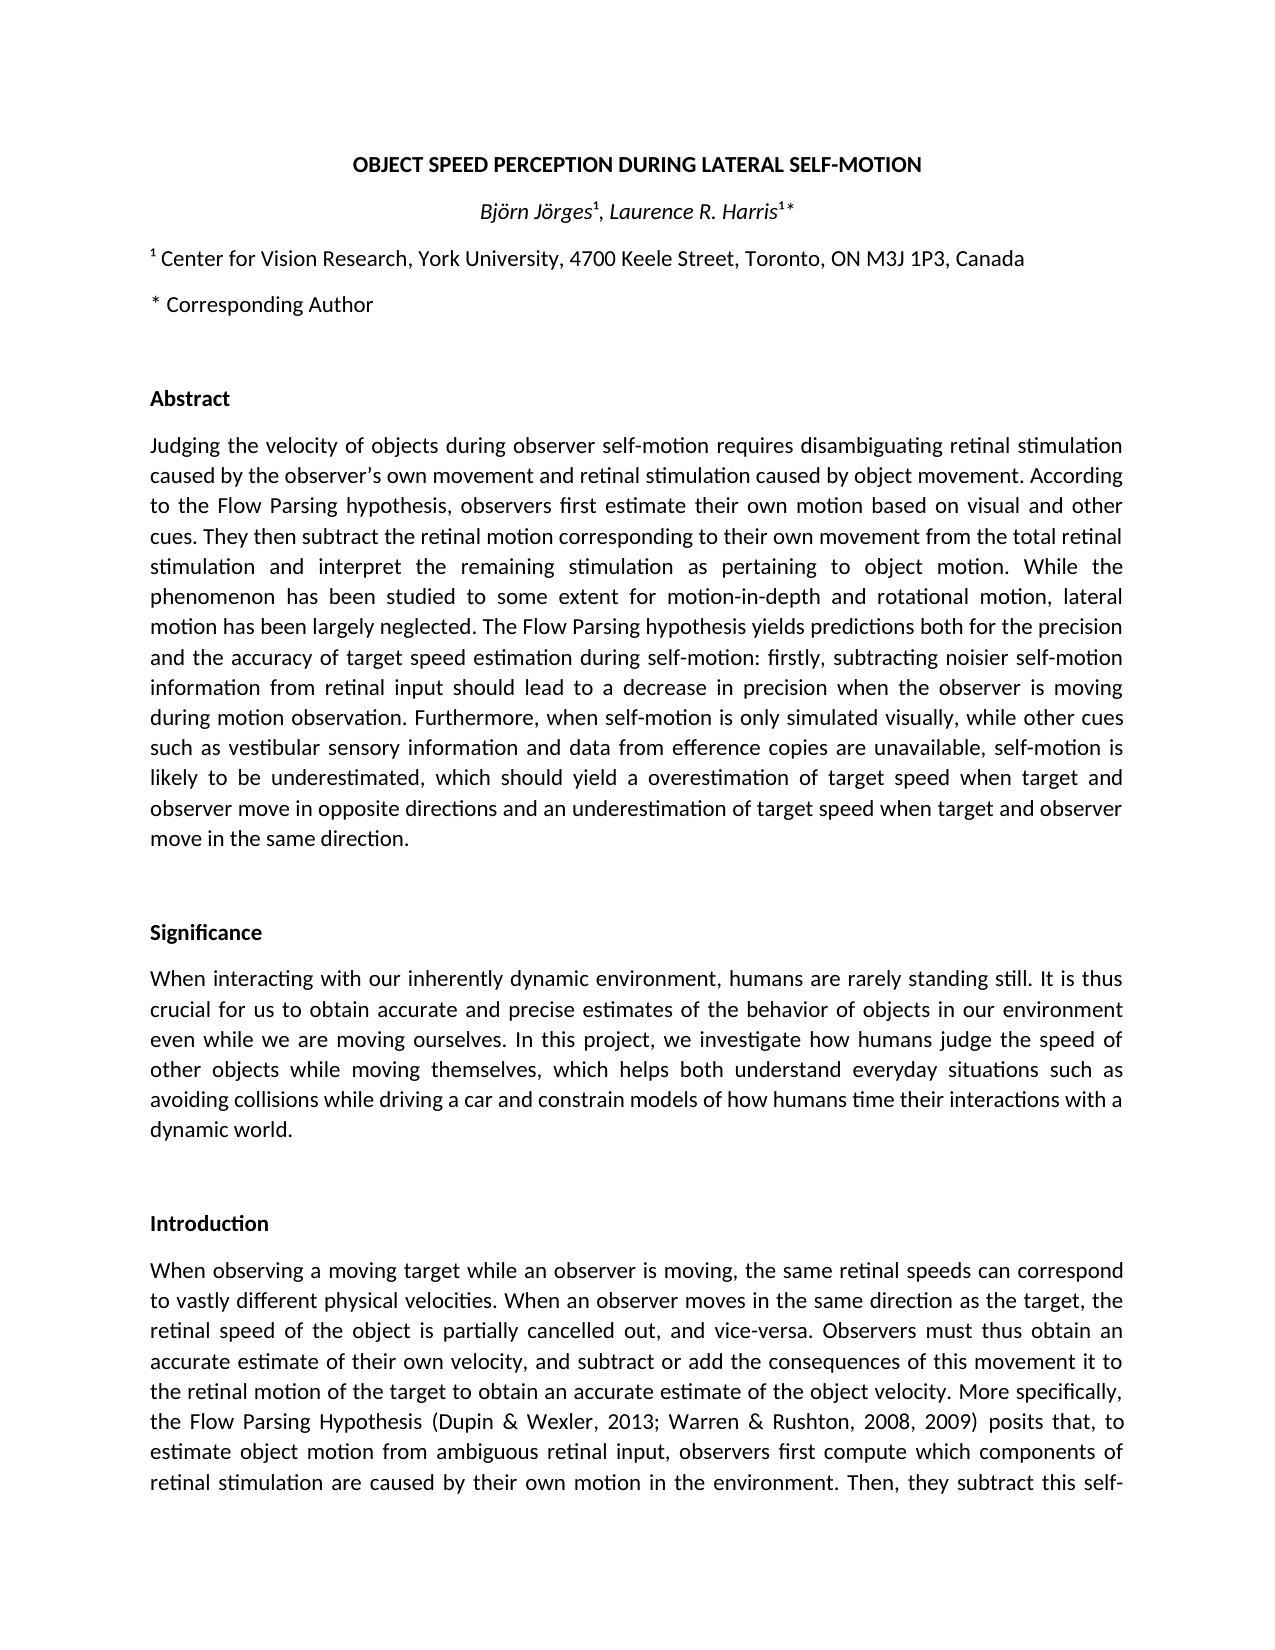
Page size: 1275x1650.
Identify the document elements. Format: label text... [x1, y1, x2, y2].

text Abstract [150, 384, 1125, 412]
text ¹ Center for Vision Research, York University, 4700 Keele Street, Toronto, ON M3J 1P3, Canada [150, 244, 1125, 272]
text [150, 1256, 1125, 1496]
text Judging the velocity of objects during observer self-motion requires disambiguating retinal stimulation caused by the observer’s own movement and retinal stimulation caused by object movement. According to the Flow Parsing hypothesis, observers first estimate their own motion based on visual and other cues. They then subtract the retinal motion corresponding to their own movement from the total retinal stimulation and interpret the remaining stimulation as pertaining to object motion. While the phenomenon has been studied to some extent for motion-in-depth and rotational motion, lateral motion has been largely neglected. The Flow Parsing hypothesis yields predictions both for the precision and the accuracy of target speed estimation during self-motion: firstly, subtracting noisier self-motion information from retinal input should lead to a decrease in precision when the observer is moving during motion observation. Furthermore, when self-motion is only simulated visually, while other cues such as vestibular sensory information and data from efference copies are unavailable, self-motion is likely to be underestimated, which should yield a overestimation of target speed when target and observer move in opposite directions and an underestimation of target speed when target and observer move in the same direction. [150, 431, 1125, 852]
text Björn Jörges¹, Laurence R. Harris¹* [150, 197, 1125, 225]
text OBJECT SPEED PERCEPTION DURING LATERAL SELF-MOTION [150, 150, 1125, 178]
text Introduction [150, 1209, 1125, 1237]
text * Corresponding Author [150, 291, 1125, 319]
text When interacting with our inherently dynamic environment, humans are rarely standing still. It is thus crucial for us to obtain accurate and precise estimates of the behavior of objects in our environment even while we are moving ourselves. In this project, we investigate how humans judge the speed of other objects while moving themselves, which helps both understand everyday situations such as avoiding collisions while driving a car and constrain models of how humans time their interactions with a dynamic world. [150, 964, 1125, 1144]
text Significance [150, 918, 1125, 946]
